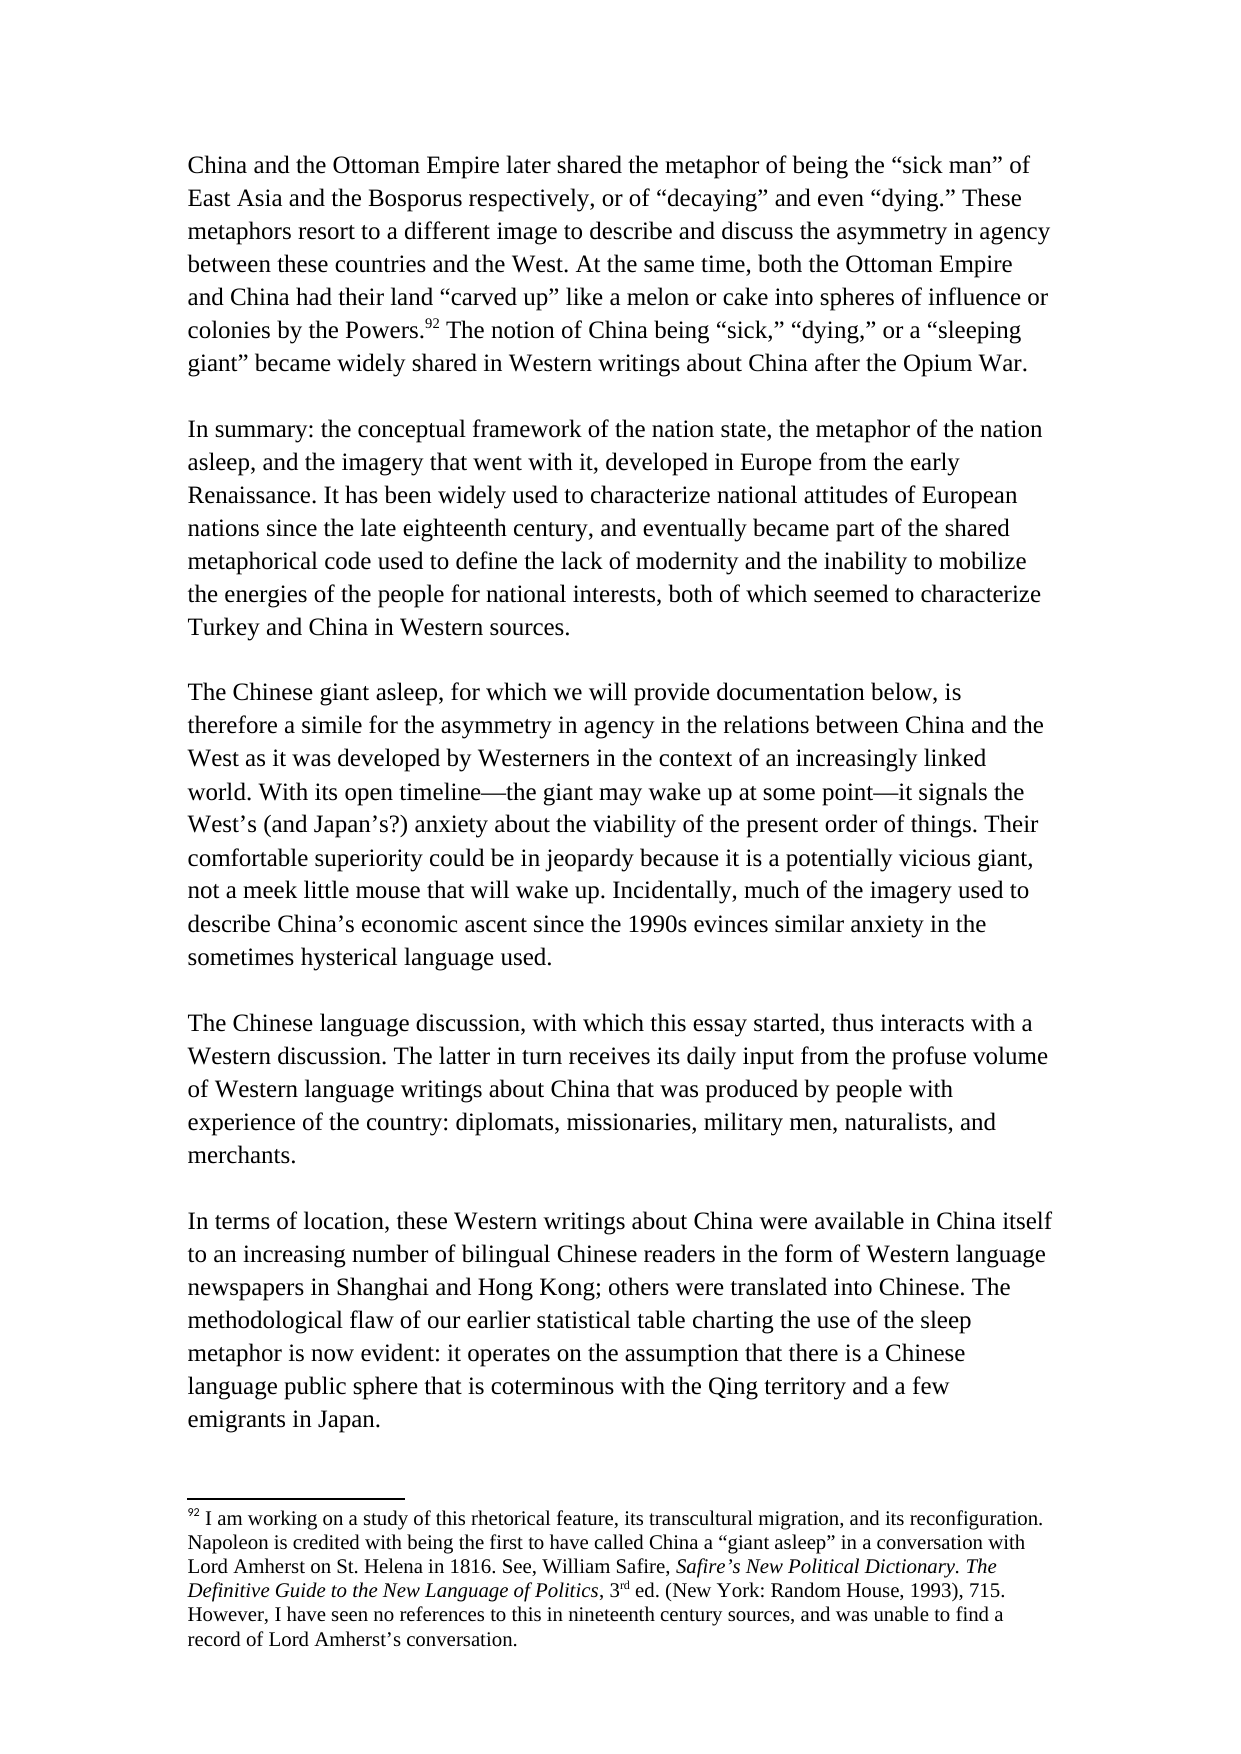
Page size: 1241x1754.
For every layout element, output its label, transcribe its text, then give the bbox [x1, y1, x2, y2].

text The Chinese language discussion, with which this essay started, thus interacts with a Western discussion. The latter in turn receives its daily input from the profuse volume of Western language writings about China that was produced by people with experience of the country: diplomats, missionaries, military men, naturalists, and merchants. [187, 1008, 1053, 1168]
text The Chinese giant asleep, for which we will provide documentation below, is therefore a simile for the asymmetry in agency in the relations between and the West as it was developed by Westerners in the context of an increasingly linked world. With its open timeline—the giant may wake up at some point—it signals the West’s (and ’s?) anxiety about the viability of the present order of things. Their comfortable superiority could be in jeopardy because it is a potentially vicious giant, not a meek little mouse that will wake up. Incidentally, much of the imagery used to describe China’s economic ascent since the 1990s evinces similar anxiety in the sometimes hysterical language used. [187, 677, 1053, 970]
text In summary: the conceptual framework of the nation state, the metaphor of the nation asleep, and the imagery that went with it, developed in Europe from the early Renaissance. It has been widely used to characterize national attitudes of European nations since the late eighteenth century, and eventually became part of the shared metaphorical code used to define the lack of modernity and the inability to mobilize the energies of the people for national interests, both of which seemed to characterize Turkey and China in Western sources. [187, 414, 1053, 641]
text and the Ottoman Empire later shared the metaphor of being the “sick man” of East Asia and the respectively, or of “decaying” and even “dying.” These metaphors resort to a different image to describe and discuss the asymmetry in agency between these countries and the West. At the same time, both the Ottoman Empire and had their land “carved up” like a melon or cake into spheres of influence or colonies by the Powers. The notion of China being “sick,” “dying,” or a “sleeping giant” became widely shared in Western writings about China after the Opium War. [187, 150, 1053, 377]
text In terms of location, these Western writings about China were available in China itself to an increasing number of bilingual Chinese readers in the form of Western language newspapers in Shanghai and Hong Kong; others were translated into Chinese. The methodological flaw of our earlier statistical table charting the use of the sleep metaphor is now evident: it operates on the assumption that there is a Chinese language public sphere that is coterminous with the Qing territory and a few emigrants in Japan. [187, 1206, 1053, 1433]
